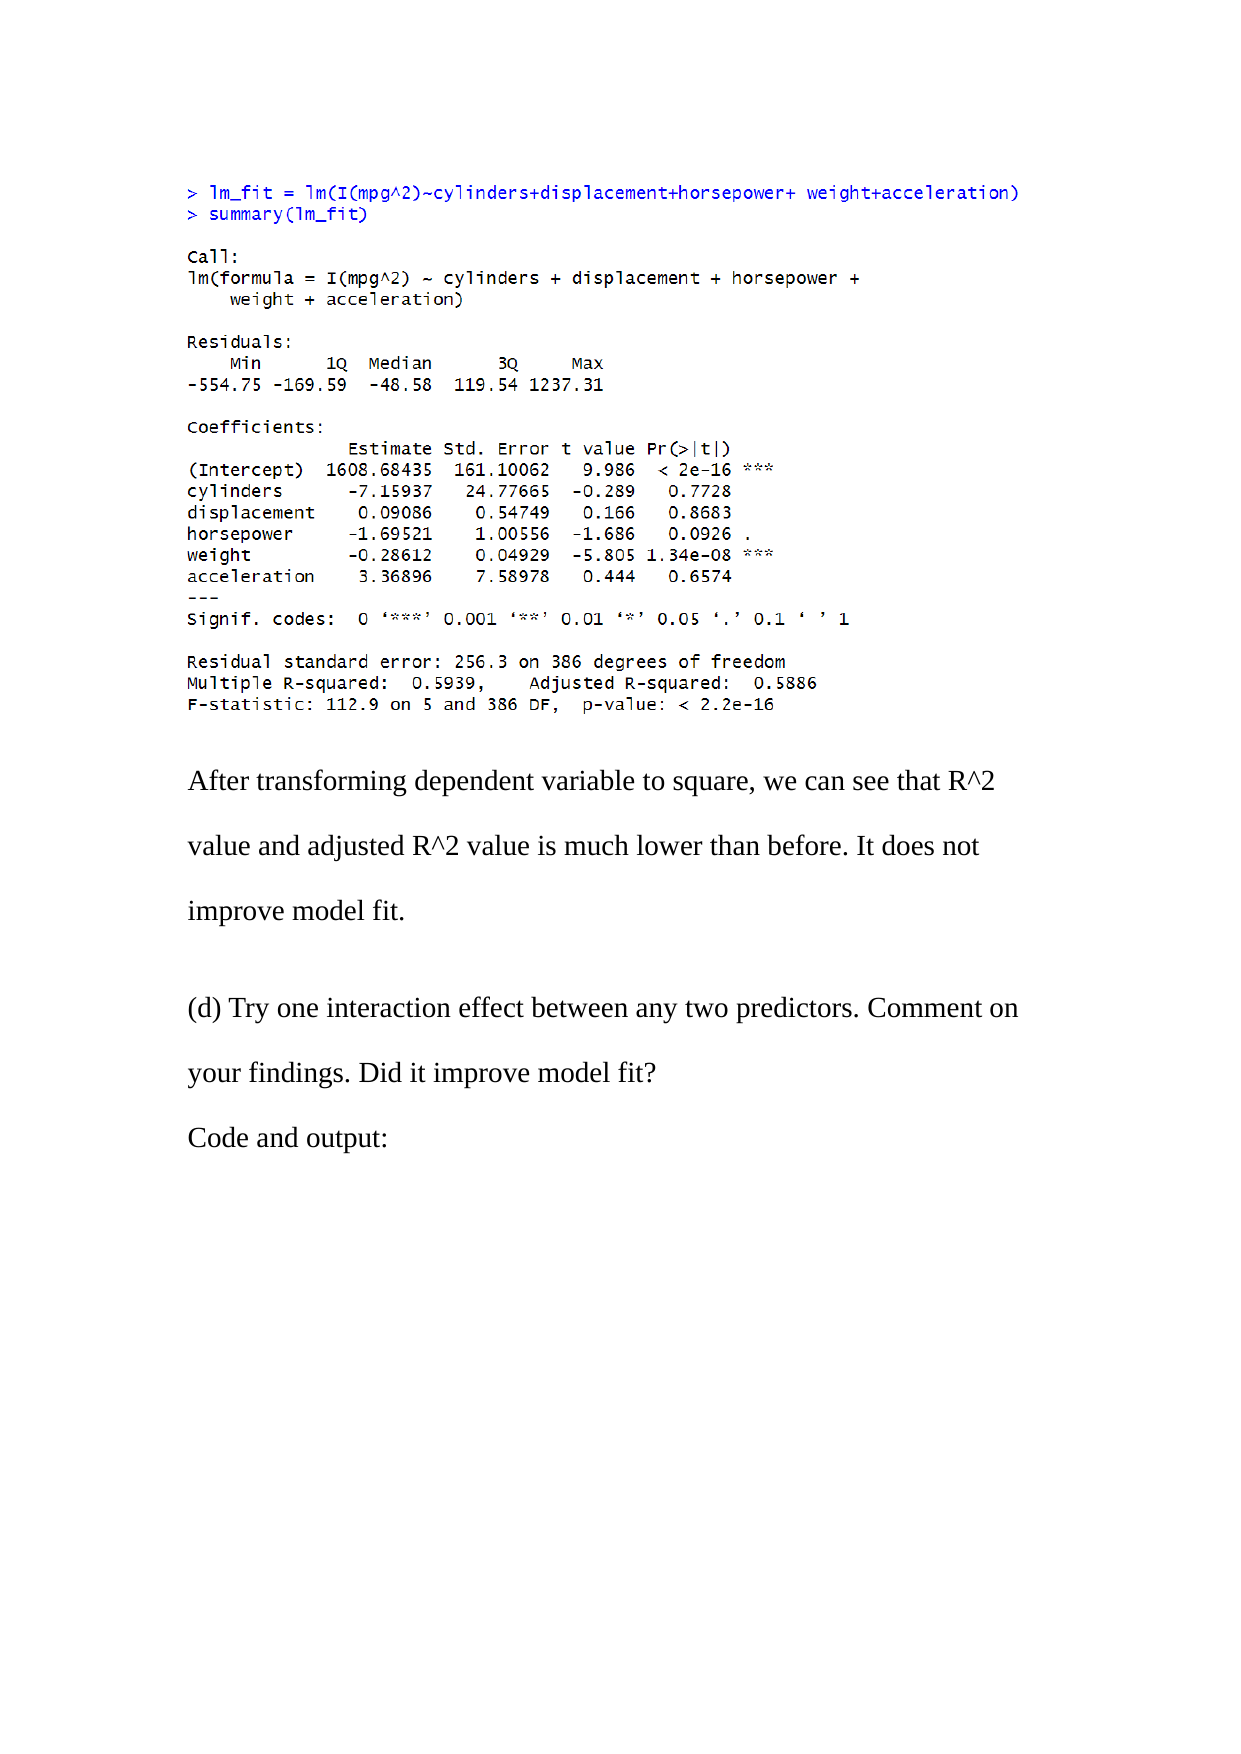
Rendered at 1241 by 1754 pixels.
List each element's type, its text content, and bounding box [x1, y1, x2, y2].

text (d) Try one interaction effect between any two predictors. Comment on your findings. Did it improve model fit? [187, 974, 1053, 1104]
text Code and output: [187, 1104, 1053, 1169]
picture [187, 162, 1053, 717]
text After transforming dependent variable to square, we can see that R^2 value and adjusted R^2 value is much lower than before. It does not improve model fit. [187, 747, 1053, 942]
